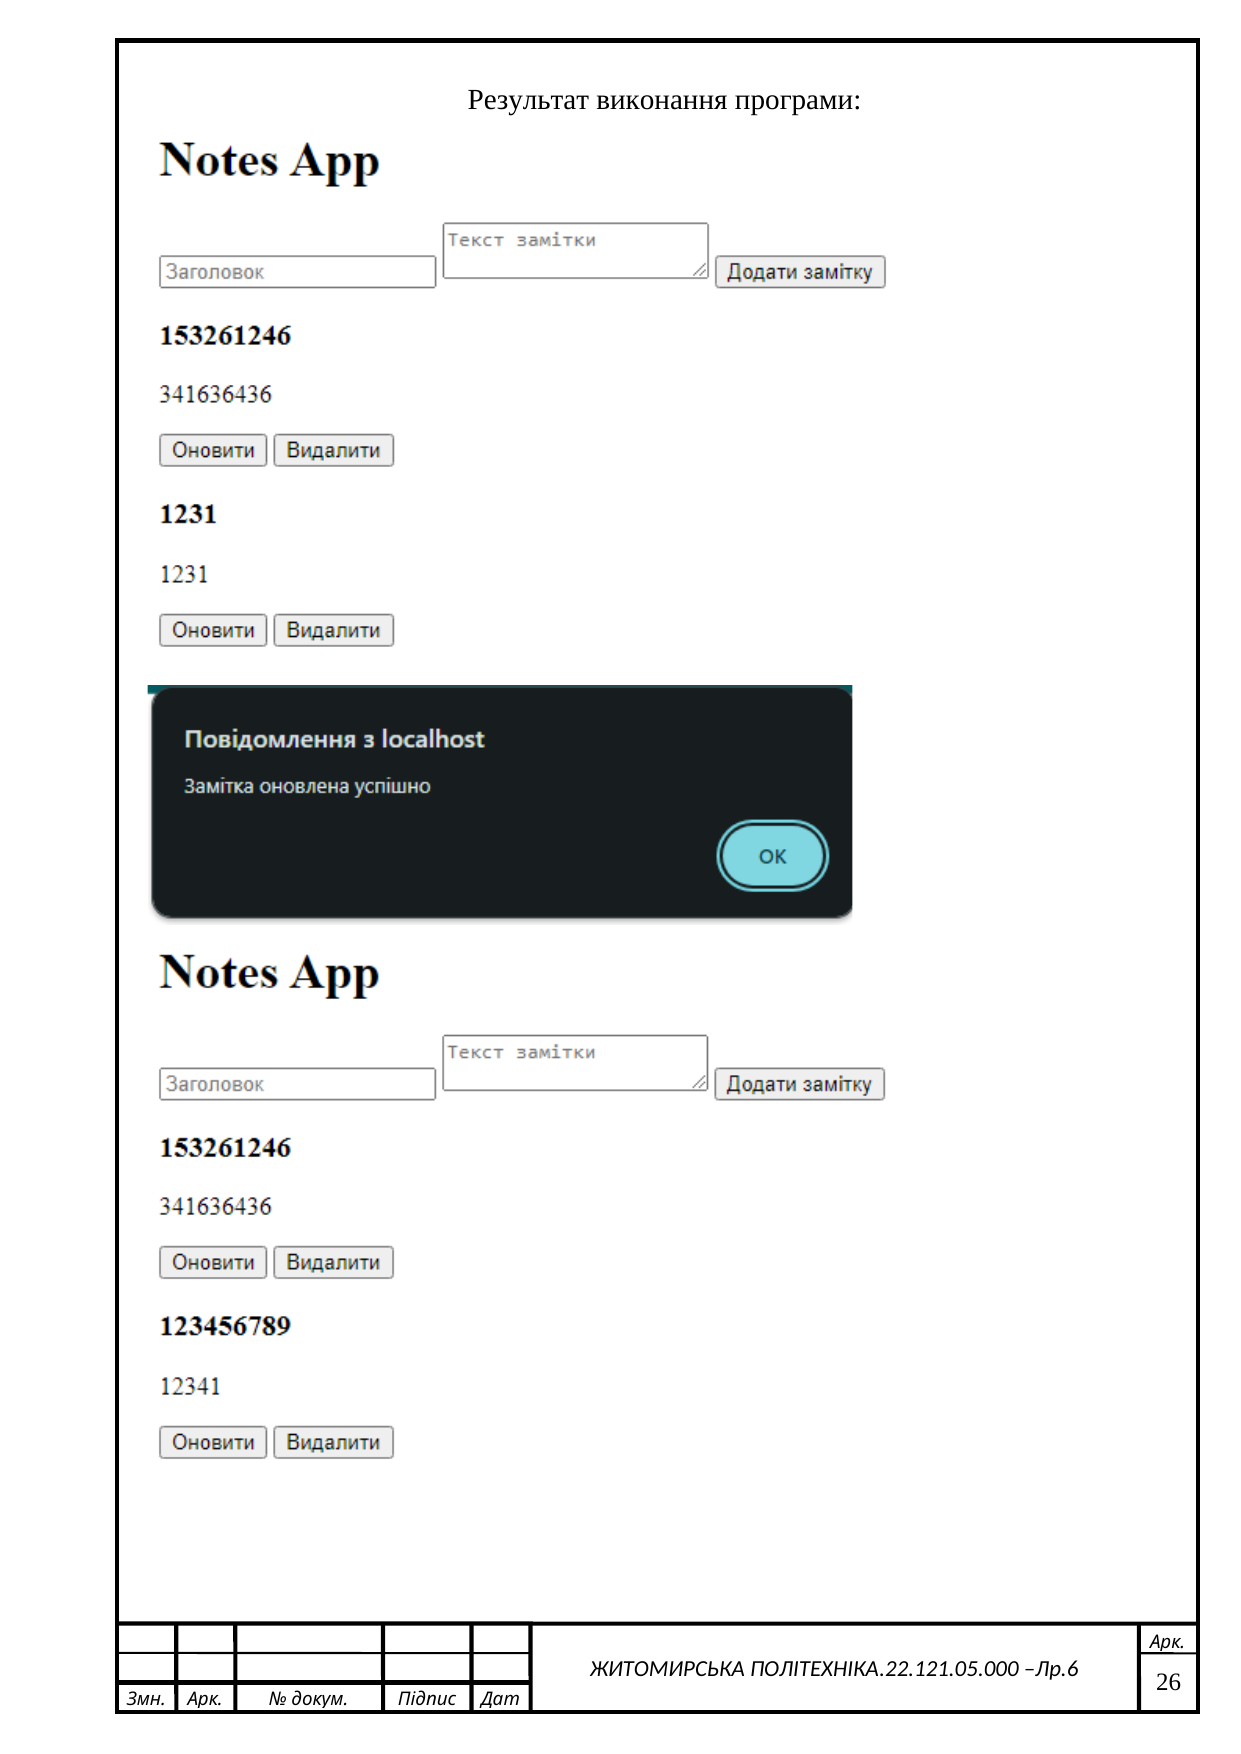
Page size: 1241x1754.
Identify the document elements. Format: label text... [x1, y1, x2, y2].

text Результат виконання програми: [148, 82, 1181, 116]
picture [147, 685, 853, 925]
picture [147, 938, 915, 1470]
picture [147, 132, 908, 672]
